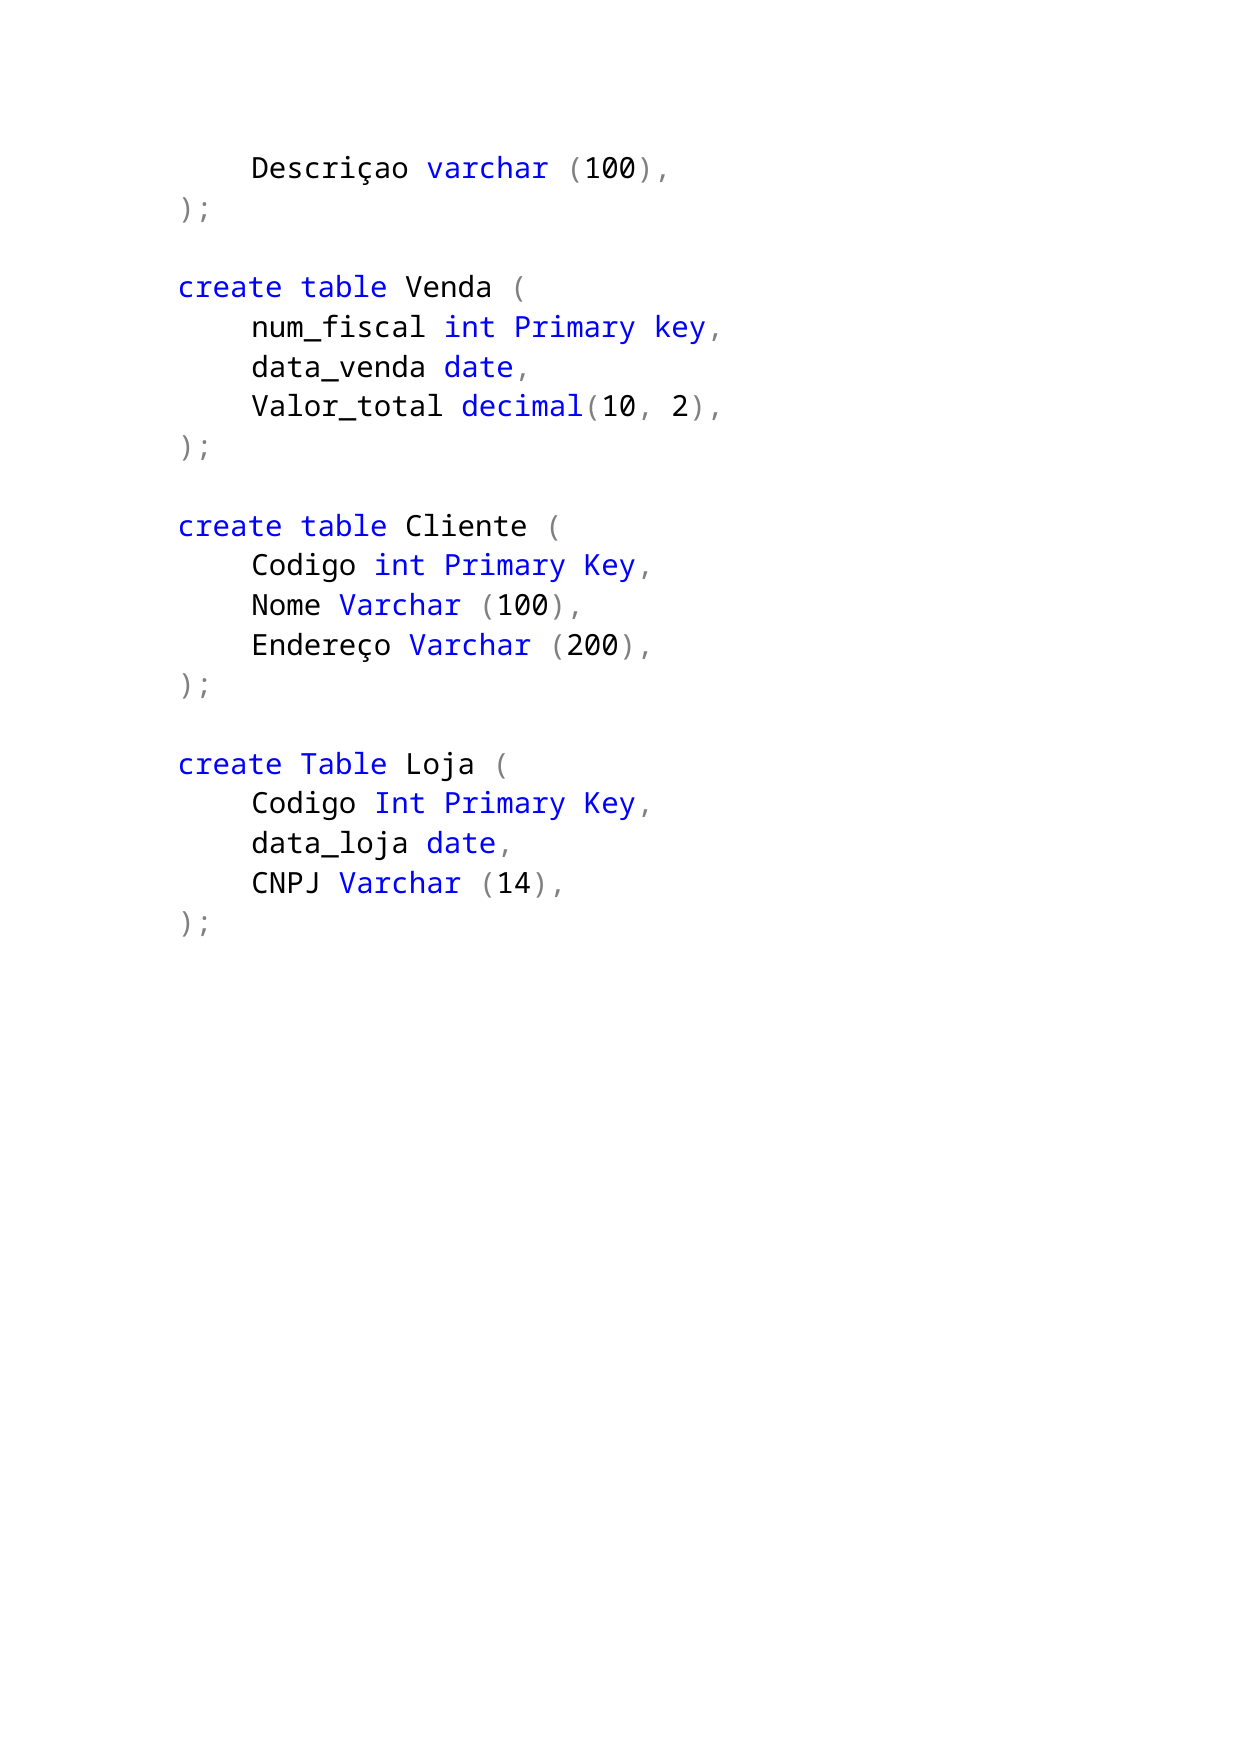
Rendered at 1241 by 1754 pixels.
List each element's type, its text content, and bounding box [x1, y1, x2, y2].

text Codigo int Primary Key, [177, 544, 1063, 584]
text ); [177, 902, 1063, 941]
text data_loja date, [177, 822, 1063, 862]
text create table Cliente ( [177, 505, 1063, 544]
text ); [177, 187, 1063, 227]
text num_fiscal int Primary key, [177, 306, 1063, 346]
text Valor_total decimal(10, 2), [177, 386, 1063, 425]
text Endereço Varchar (200), [177, 624, 1063, 663]
text create table Venda ( [177, 267, 1063, 306]
text data_venda date, [177, 346, 1063, 386]
text Nome Varchar (100), [177, 584, 1063, 624]
text Descriçao varchar (100), [177, 148, 1063, 187]
text CNPJ Varchar (14), [177, 862, 1063, 902]
text Codigo Int Primary Key, [177, 783, 1063, 822]
text create Table Loja ( [177, 743, 1063, 783]
text ); [177, 425, 1063, 465]
text ); [177, 663, 1063, 703]
